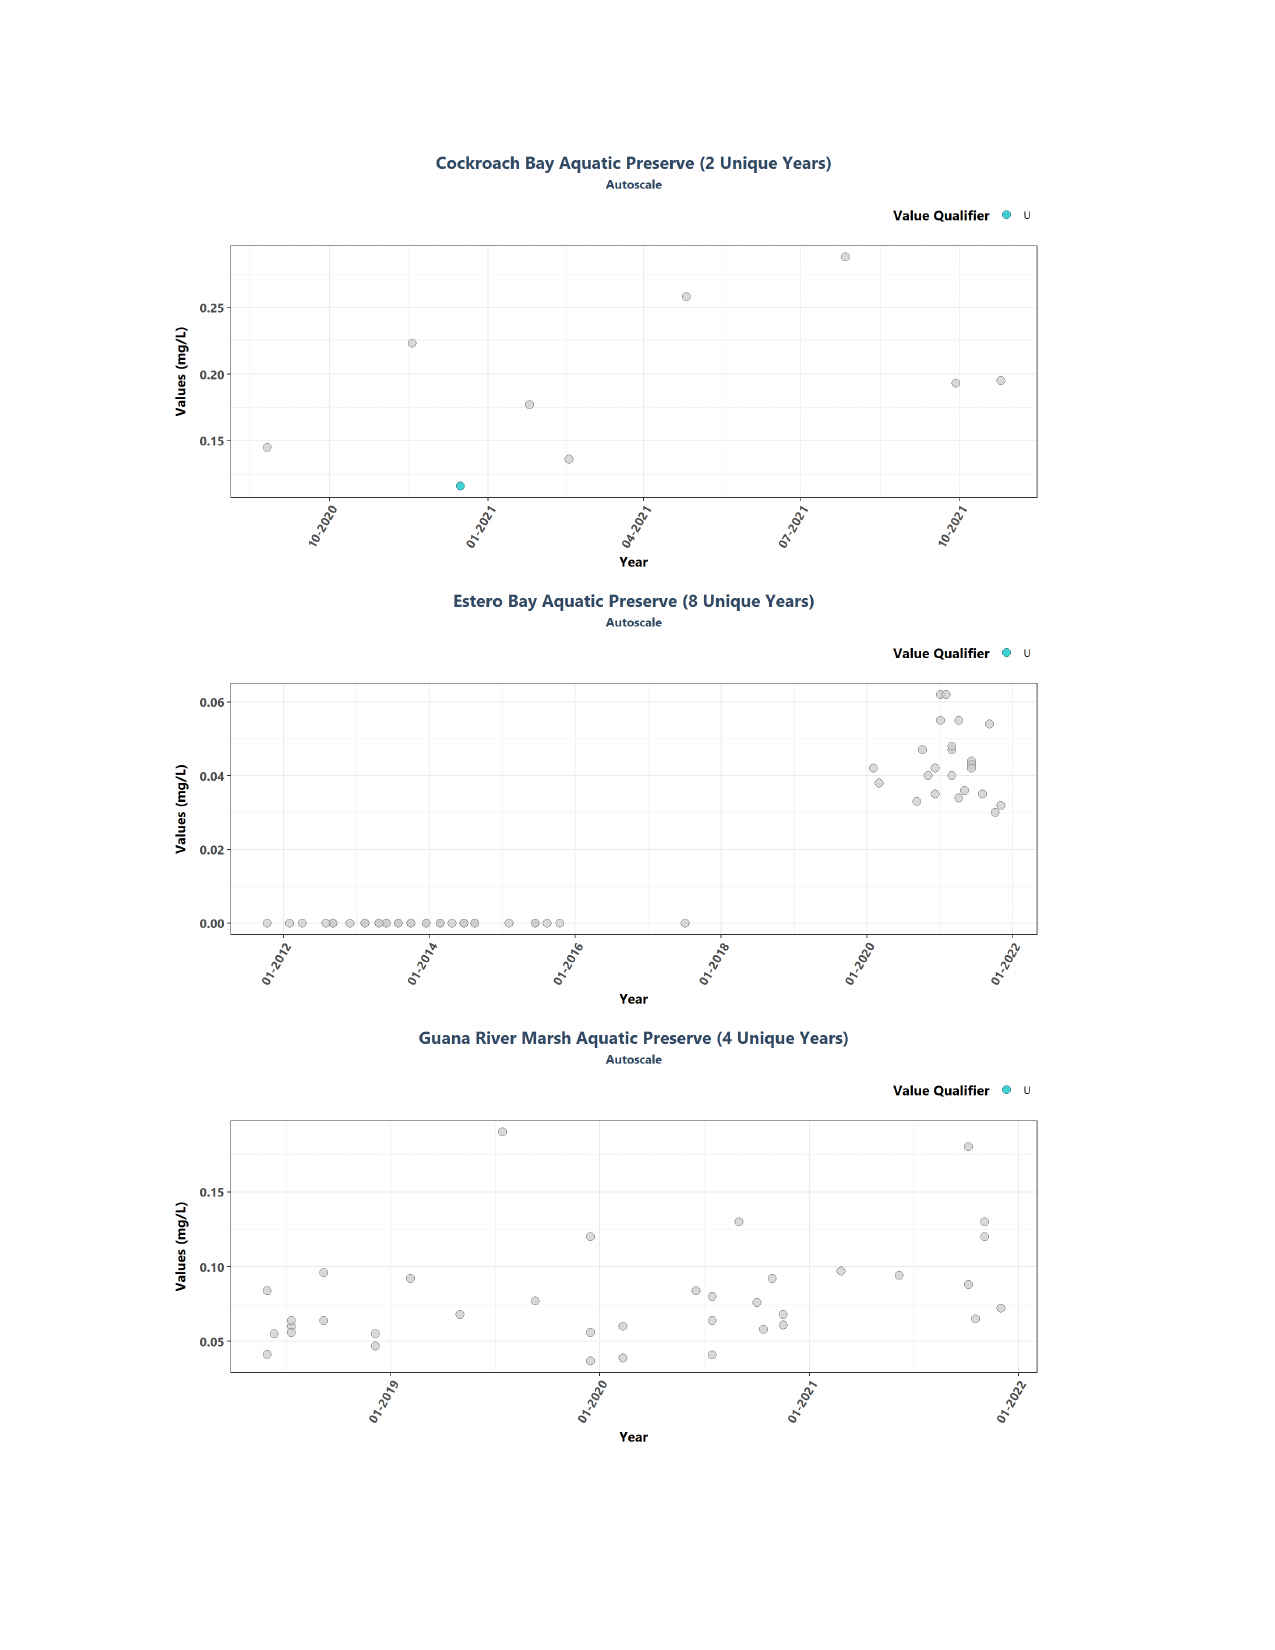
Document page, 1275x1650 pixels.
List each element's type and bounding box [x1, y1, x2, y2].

picture [168, 150, 1044, 1463]
